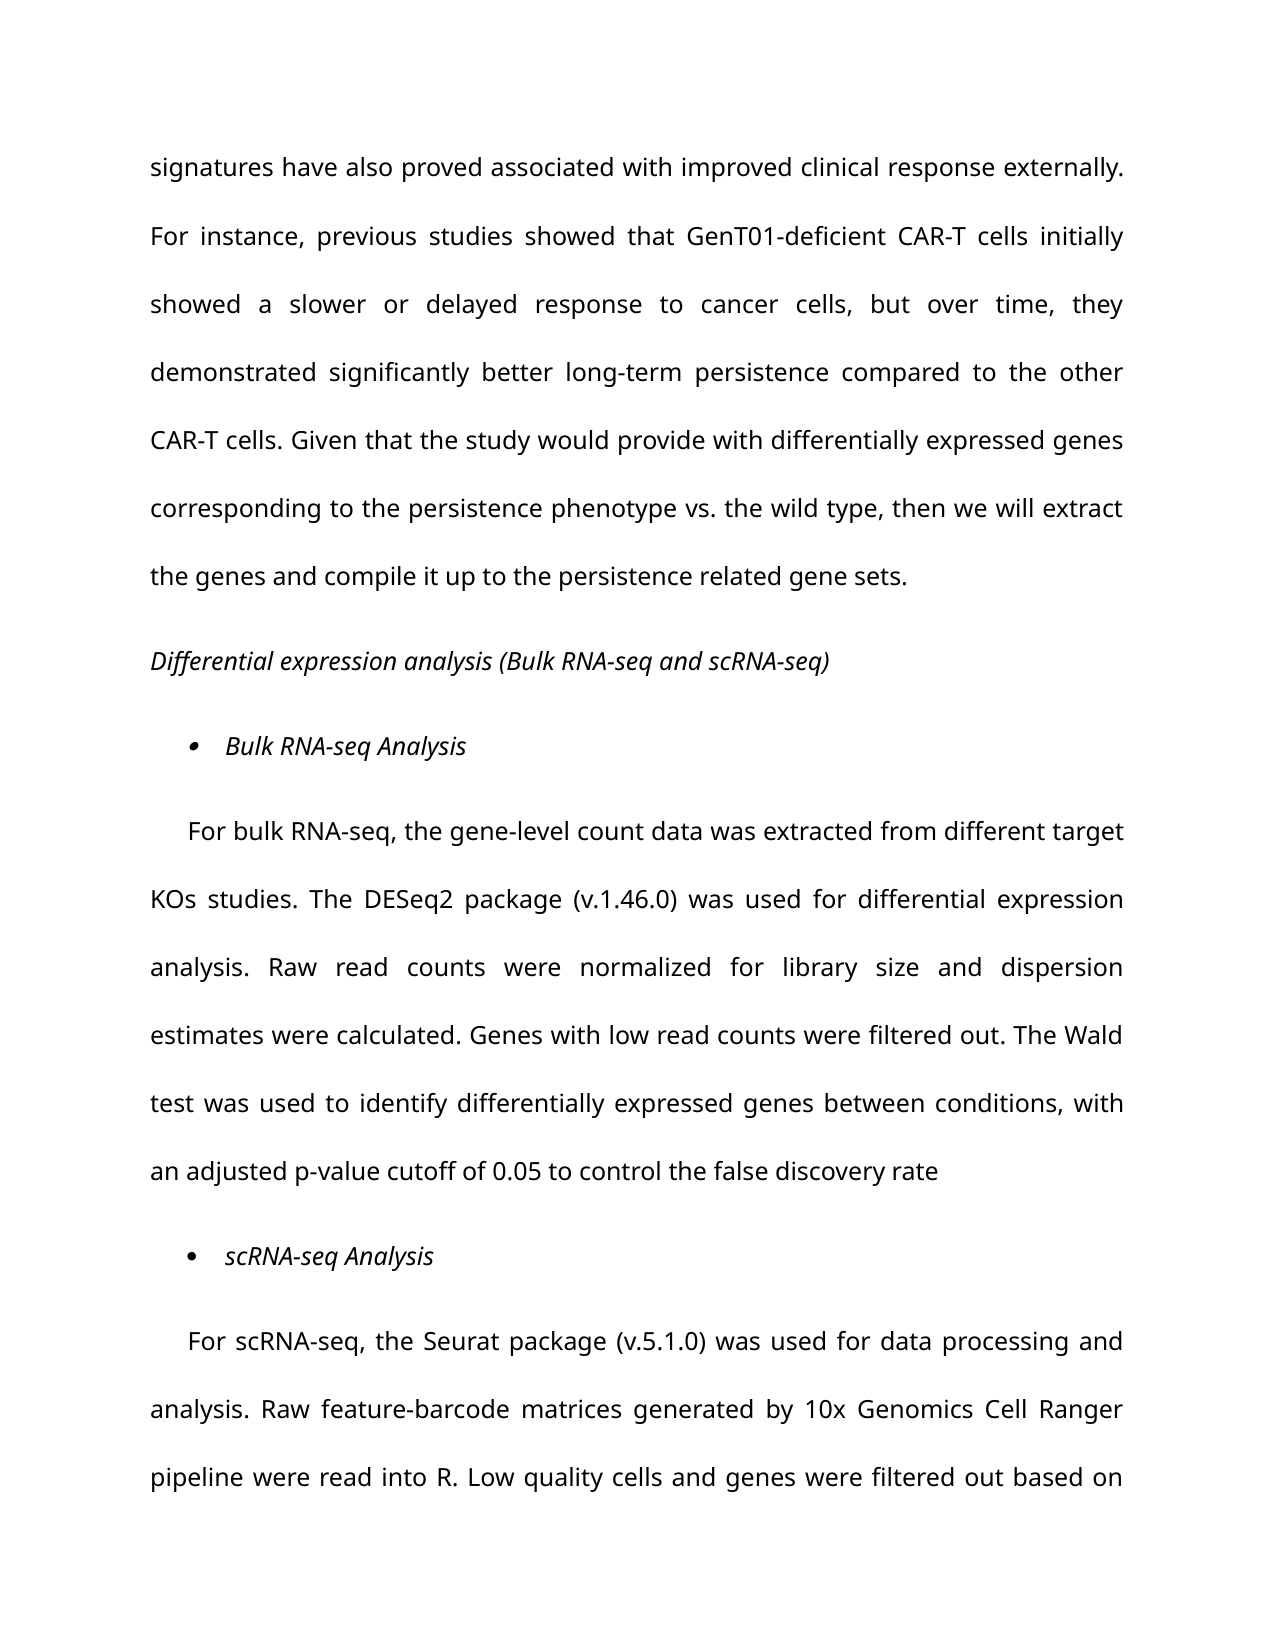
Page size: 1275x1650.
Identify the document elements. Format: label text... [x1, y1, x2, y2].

text Differential expression analysis (Bulk RNA-seq and scRNA-seq) [150, 643, 1125, 678]
list scRNA-seq Analysis [187, 1238, 1125, 1273]
list Bulk RNA-seq Analysis [187, 728, 1125, 762]
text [150, 150, 1125, 593]
text For bulk RNA-seq, the gene-level count data was extracted from different target KOs studies. The DESeq2 package (v.1.46.0) was used for differential expression analysis. Raw read counts were normalized for library size and dispersion estimates were calculated. Genes with low read counts were filtered out. The Wald test was used to identify differentially expressed genes between conditions, with an adjusted p-value cutoff of 0.05 to control the false discovery rate [150, 813, 1125, 1188]
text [150, 1323, 1125, 1494]
